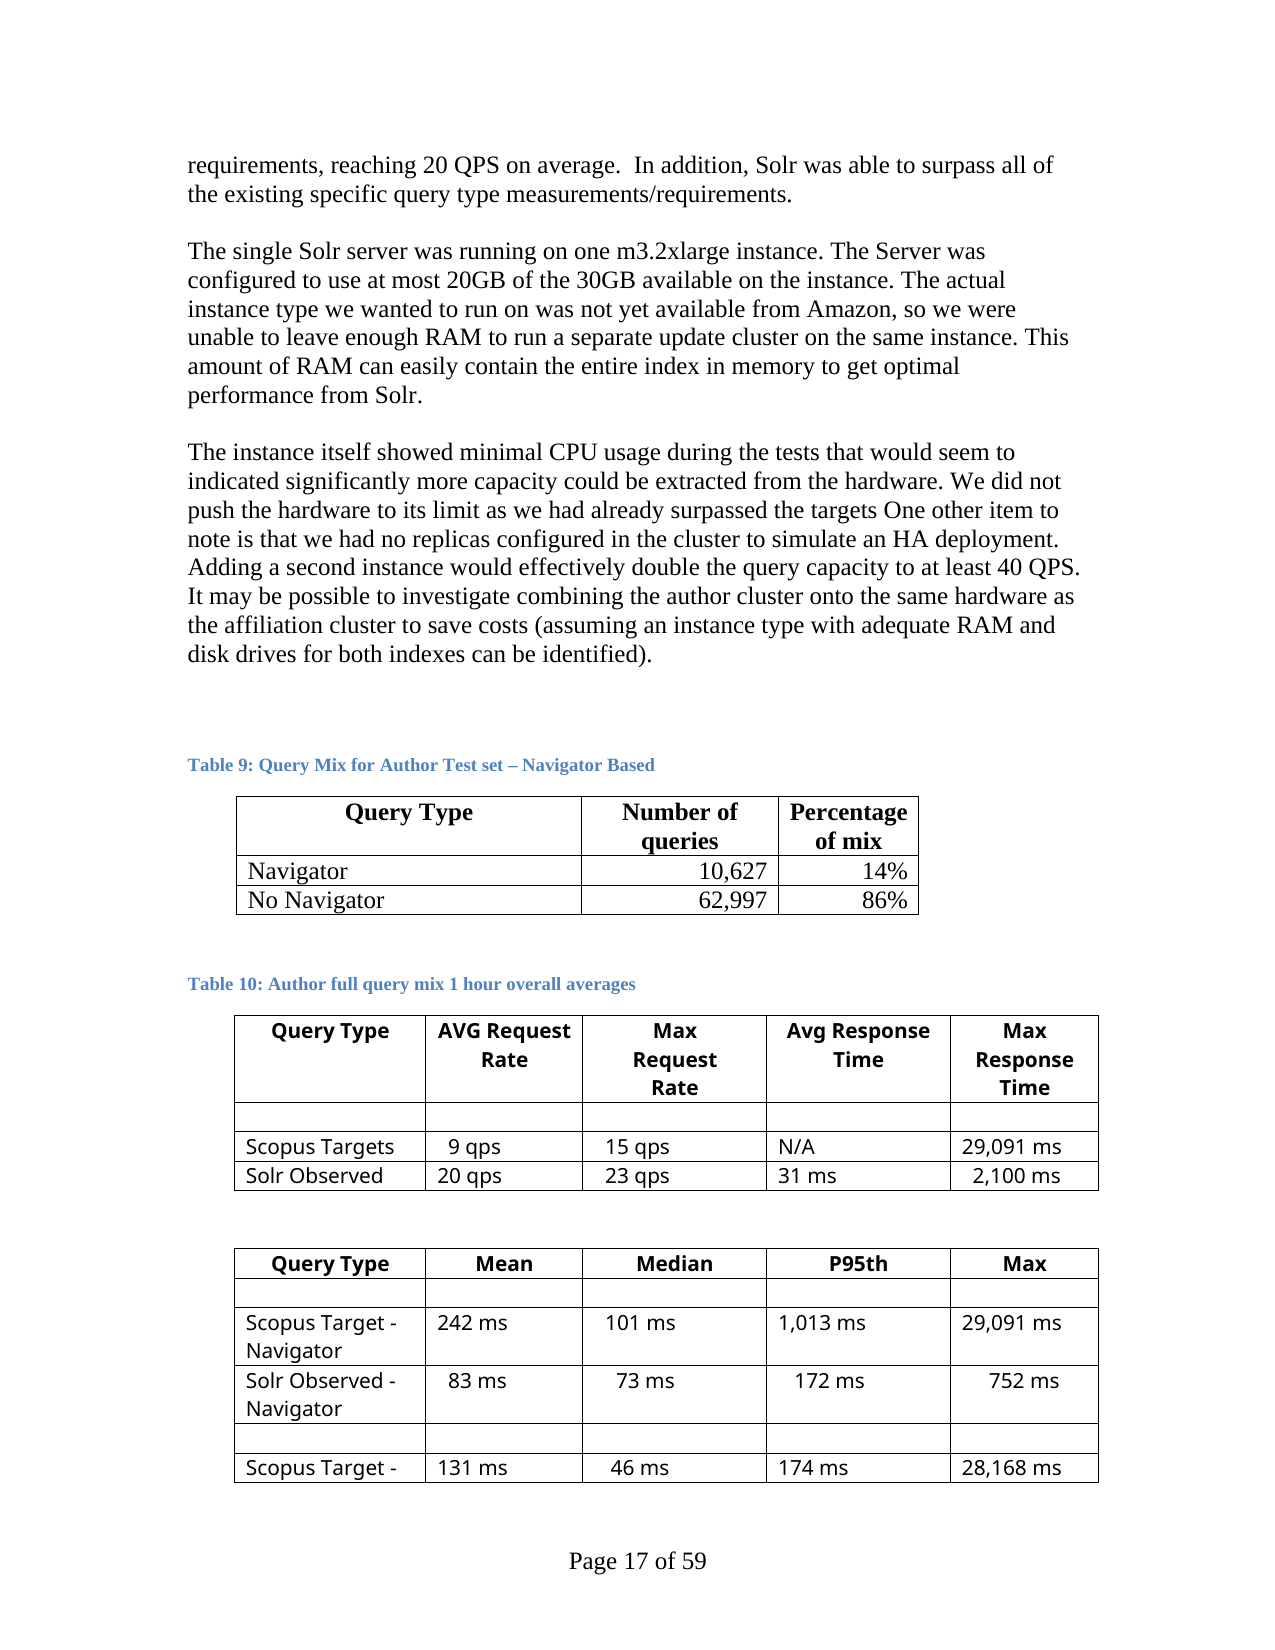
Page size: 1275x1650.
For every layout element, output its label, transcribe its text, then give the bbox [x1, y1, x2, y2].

table_cell 101 ms [583, 1308, 766, 1365]
text The single Solr server was running on one m3.2xlarge instance. The Server was configured to use at most 20GB of the 30GB available on the instance. The actual instance type we wanted to run on was not yet available from Amazon, so we were unable to leave enough RAM to run a separate update cluster on the same instance. This amount of RAM can easily contain the entire index in memory to get optimal performance from Solr. [187, 236, 1087, 409]
table_cell [235, 1424, 425, 1452]
table_header Query Type [235, 1016, 425, 1102]
table_cell [583, 1103, 766, 1131]
table_header Max [951, 1249, 1098, 1277]
table_cell 31 ms [767, 1162, 950, 1190]
table_cell 62,997 [582, 886, 778, 914]
table_cell [951, 1103, 1098, 1131]
table_cell N/A [767, 1132, 950, 1161]
table_header Avg Response Time [767, 1016, 950, 1102]
table_cell 15 qps [583, 1132, 766, 1161]
table_cell [235, 1279, 425, 1307]
table_cell 2,100 ms [951, 1162, 1098, 1190]
table_cell 29,091 ms [951, 1132, 1098, 1161]
table_cell [583, 1424, 766, 1452]
table_cell 20 qps [426, 1162, 582, 1190]
table_cell Scopus Targets [235, 1132, 425, 1161]
table_cell Scopus Target - No Navigator [235, 1454, 425, 1482]
table_cell [583, 1279, 766, 1307]
table_header Median [583, 1249, 766, 1277]
table_cell 14% [779, 856, 918, 884]
table_cell 172 ms [767, 1366, 950, 1423]
table_header Percentage of mix [779, 797, 918, 855]
table_cell [767, 1279, 950, 1307]
table_cell [426, 1103, 582, 1131]
table_cell 10,627 [582, 856, 778, 884]
table_cell 83 ms [426, 1366, 582, 1423]
table_cell [426, 1279, 582, 1307]
table_cell [767, 1424, 950, 1452]
table_header AVG Request Rate [426, 1016, 582, 1102]
table_cell 9 qps [426, 1132, 582, 1161]
table_header Max Response Time [951, 1016, 1098, 1102]
table_header Query Type [237, 797, 581, 855]
table_cell 86% [779, 886, 918, 914]
table_header Mean [426, 1249, 582, 1277]
table_cell 29,091 ms [951, 1308, 1098, 1365]
table_cell Navigator [237, 856, 581, 884]
table_cell No Navigator [237, 886, 581, 914]
table_header Max Request Rate [583, 1016, 766, 1102]
table_cell 752 ms [951, 1366, 1098, 1423]
table_cell Scopus Target - Navigator [235, 1308, 425, 1365]
table_cell 46 ms [583, 1454, 766, 1482]
table_cell [951, 1424, 1098, 1452]
table_cell 174 ms [767, 1454, 950, 1482]
table_cell 23 qps [583, 1162, 766, 1190]
text Table 10: Author full query mix 1 hour overall averages [187, 973, 1087, 994]
table_cell 73 ms [583, 1366, 766, 1423]
text The instance itself showed minimal CPU usage during the tests that would seem to indicated significantly more capacity could be extracted from the hardware. We did not push the hardware to its limit as we had already surpassed the targets One other item to note is that we had no replicas configured in the cluster to simulate an HA deployment. Adding a second instance would effectively double the query capacity to at least 40 QPS. It may be possible to investigate combining the author cluster onto the same hardware as the affiliation cluster to save costs (assuming an instance type with adequate RAM and disk drives for both indexes can be identified). [187, 437, 1087, 667]
table_cell [767, 1103, 950, 1131]
table_cell 242 ms [426, 1308, 582, 1365]
table_cell [426, 1424, 582, 1452]
table_cell 1,013 ms [767, 1308, 950, 1365]
table_cell Solr Observed [235, 1162, 425, 1190]
table_header P95th [767, 1249, 950, 1277]
table_cell [235, 1103, 425, 1131]
table_header Number of queries [582, 797, 778, 855]
text Table 9: Query Mix for Author Test set – Navigator Based [187, 754, 1087, 775]
table_cell 28,168 ms [951, 1454, 1098, 1482]
table_header Query Type [235, 1249, 425, 1277]
table_cell 131 ms [426, 1454, 582, 1482]
table_cell [951, 1279, 1098, 1307]
table_cell Solr Observed - Navigator [235, 1366, 425, 1423]
